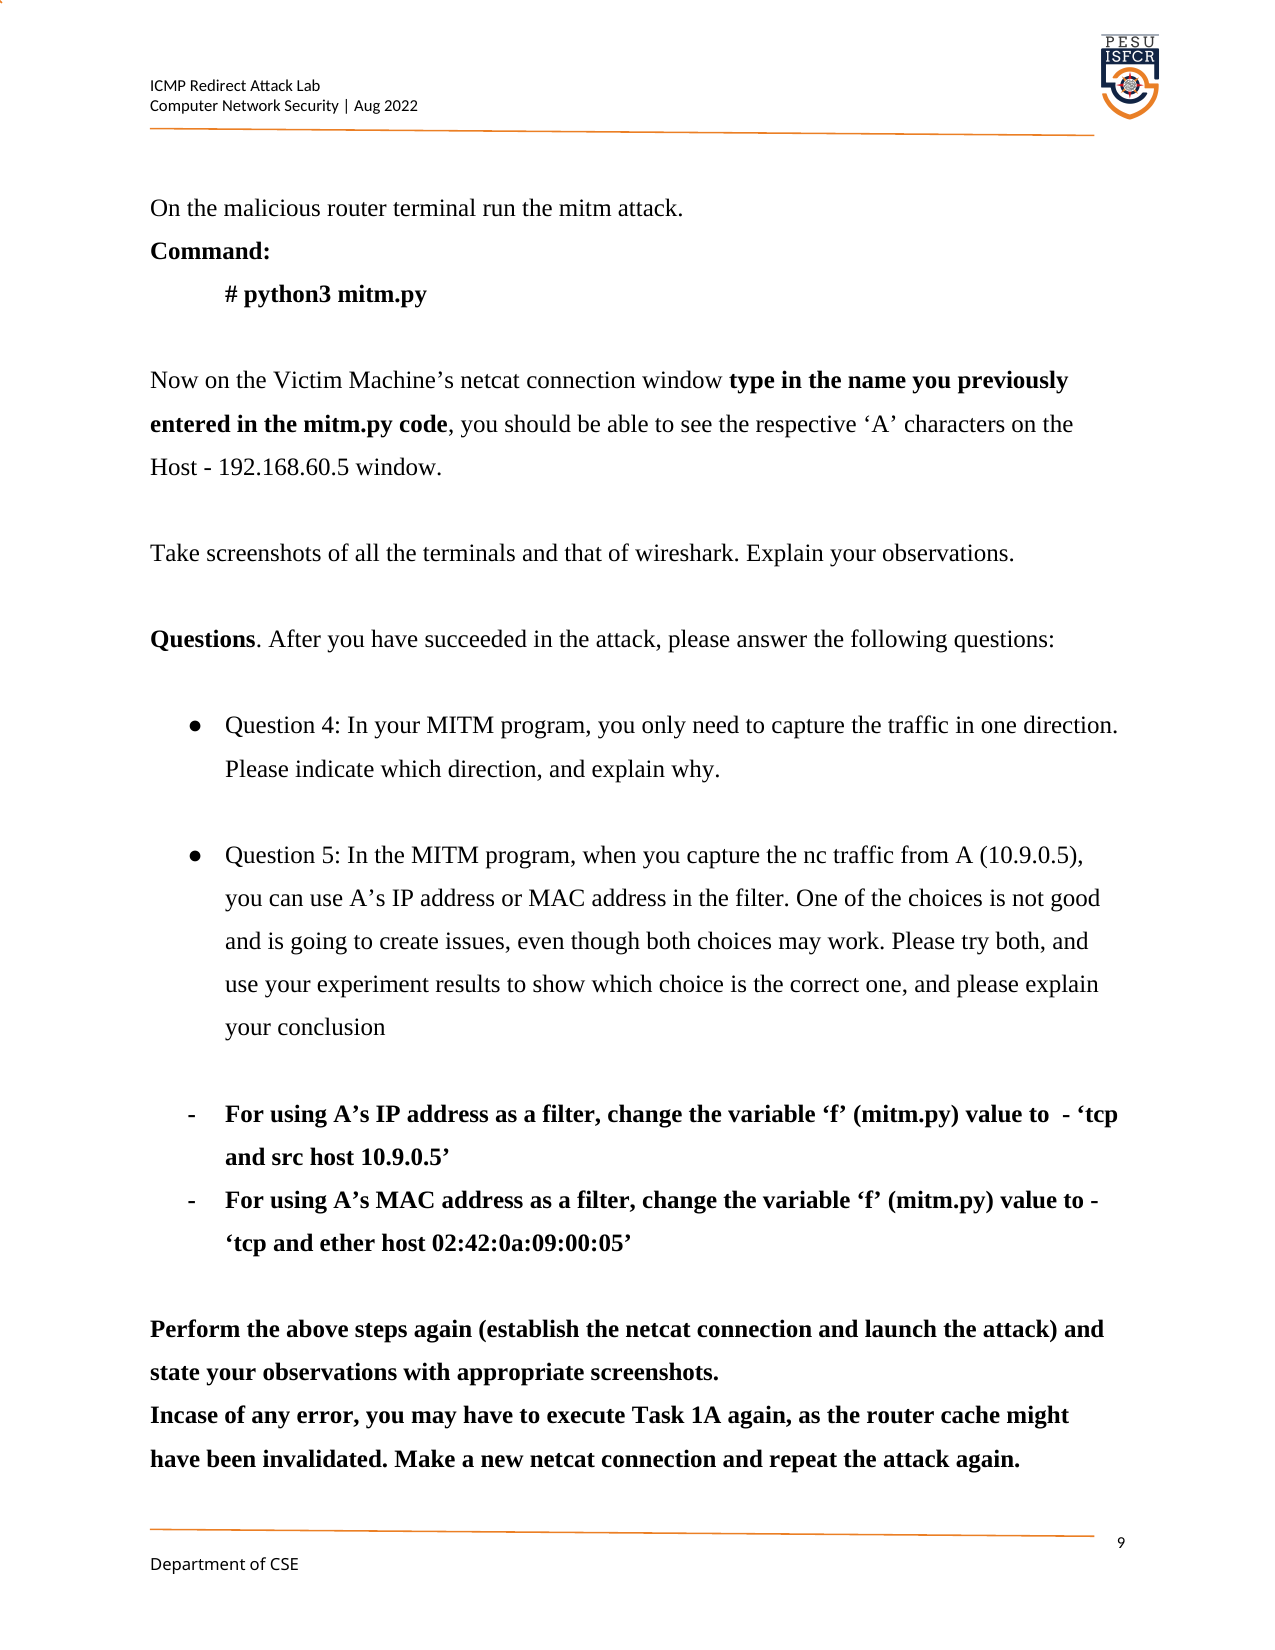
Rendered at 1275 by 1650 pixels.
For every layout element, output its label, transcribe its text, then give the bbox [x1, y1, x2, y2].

list For using A’s IP address as a filter, change the variable ‘f’ (mitm.py) value to - ‘tcp and src host 10.9.0.5’ [187, 1099, 1125, 1171]
list Question 4: In your MITM program, you only need to capture the traffic in one direction. Please indicate which direction, and explain why. [187, 711, 1125, 782]
text Take screenshots of all the terminals and that of wireshark. Explain your observations. [150, 538, 1125, 567]
text # python3 mitm.py [150, 279, 1125, 308]
text Command: [150, 236, 1125, 265]
text Incase of any error, you may have to execute Task 1A again, as the router cache might have been invalidated. Make a new netcat connection and repeat the attack again. [150, 1401, 1125, 1472]
picture [1098, 31, 1163, 123]
text Now on the Victim Machine’s netcat connection window type in the name you previously entered in the mitm.py code, you should be able to see the respective ‘A’ characters on the Host - 192.168.60.5 window. [150, 366, 1125, 481]
list For using A’s MAC address as a filter, change the variable ‘f’ (mitm.py) value to - ‘tcp and ether host 02:42:0a:09:00:05’ [187, 1185, 1125, 1257]
text On the malicious router terminal run the mitm attack. [150, 193, 1125, 222]
list Question 5: In the MITM program, when you capture the nc traffic from A (10.9.0.5), you can use A’s IP address or MAC address in the filter. One of the choices is not good and is going to create issues, even though both choices may work. Please try both, and use your experiment results to show which choice is the correct one, and please explain your conclusion [187, 840, 1125, 1041]
text Questions. After you have succeeded in the attack, please answer the following questions: [150, 624, 1125, 653]
text Perform the above steps again (establish the netcat connection and launch the attack) and state your observations with appropriate screenshots. [150, 1314, 1125, 1386]
